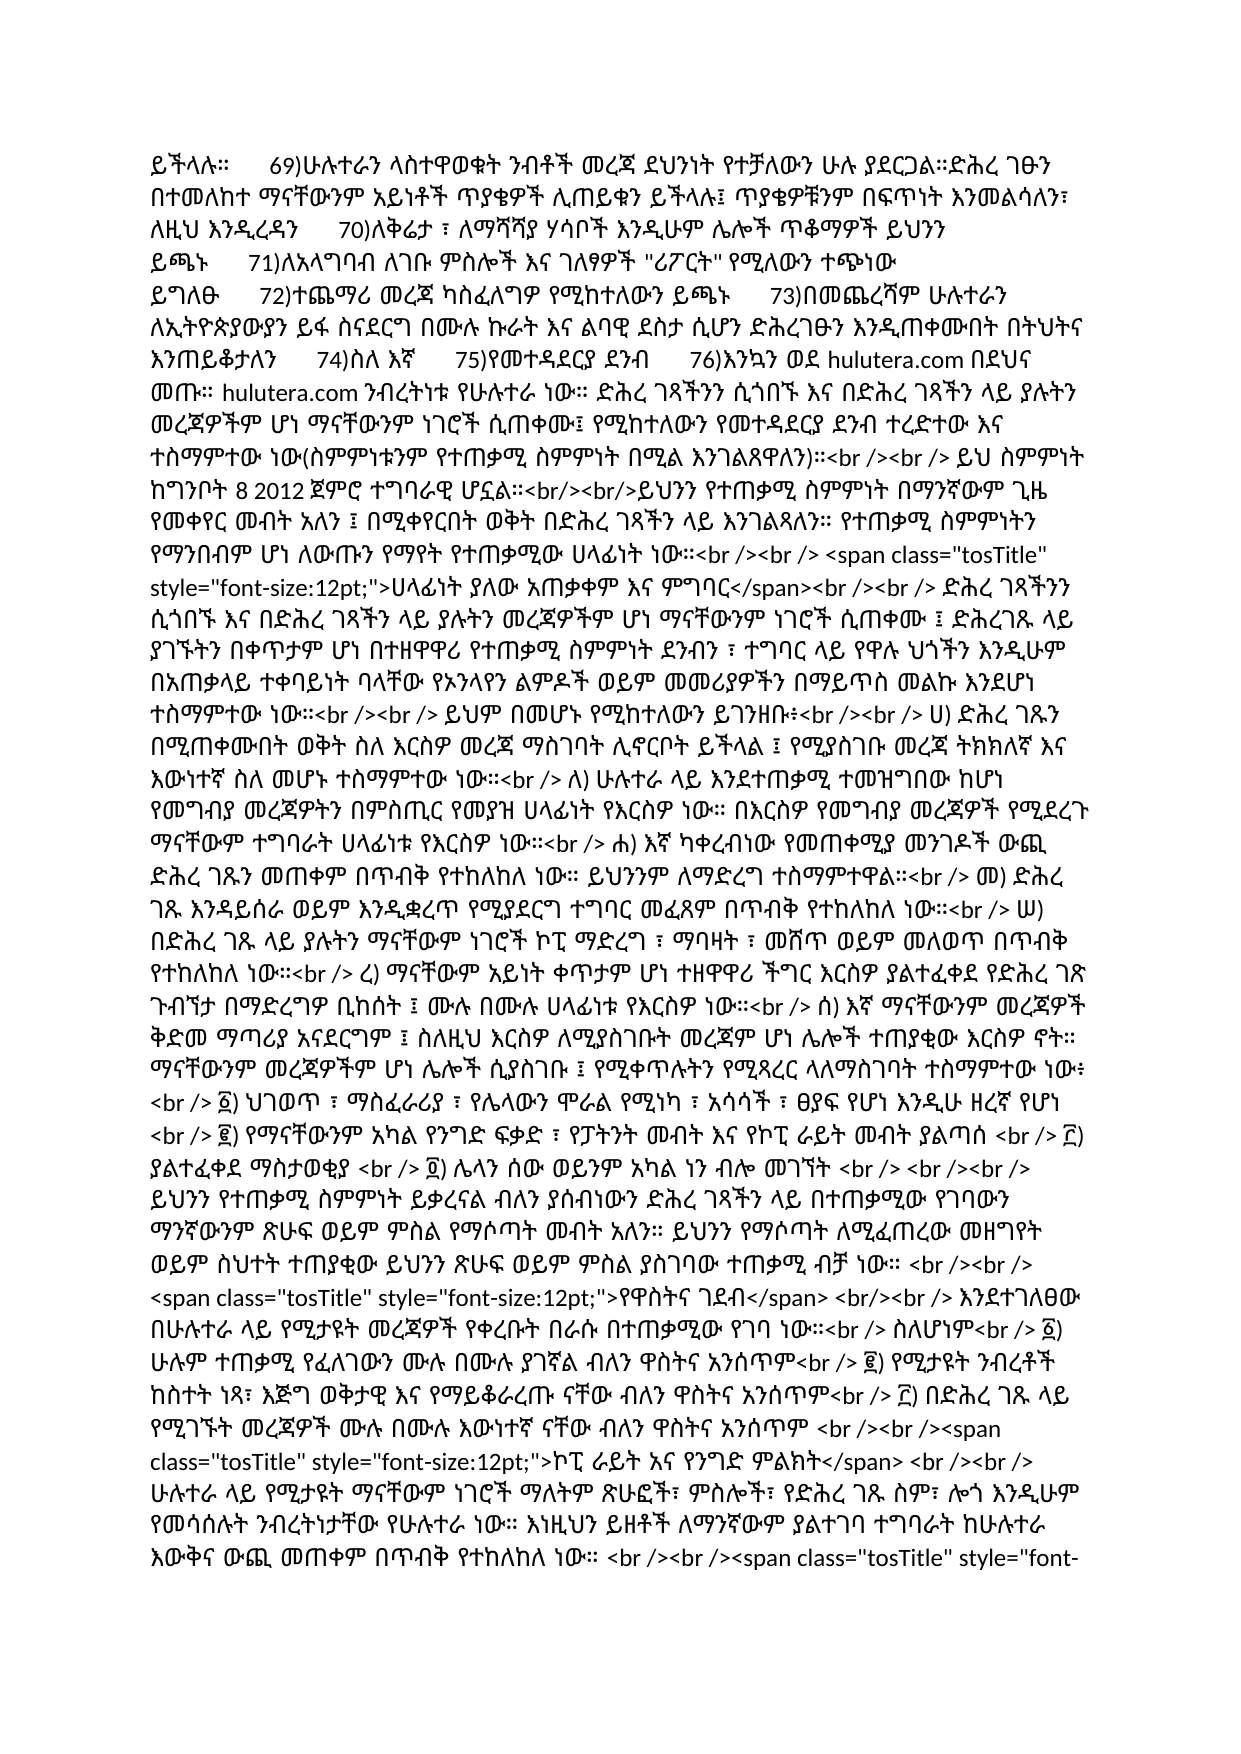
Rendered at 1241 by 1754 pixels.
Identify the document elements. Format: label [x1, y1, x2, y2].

text [150, 150, 1090, 1573]
